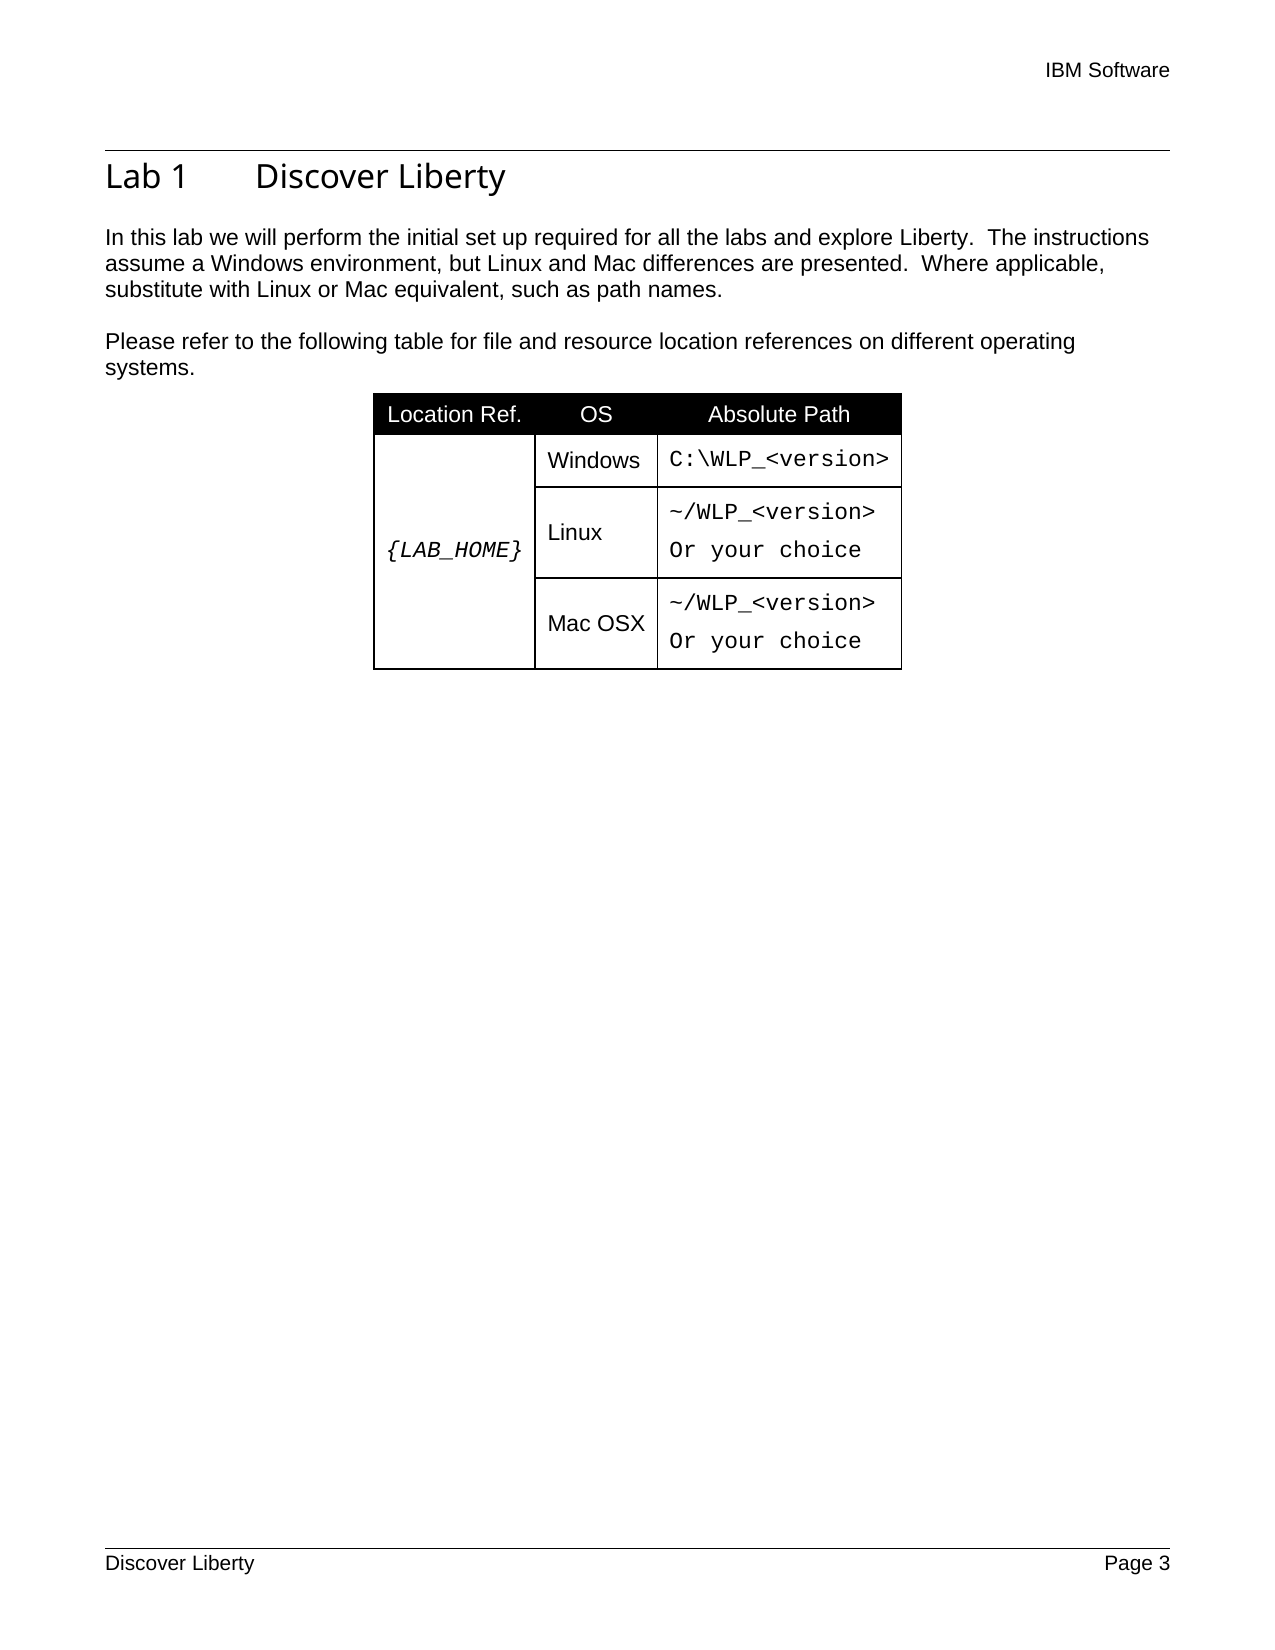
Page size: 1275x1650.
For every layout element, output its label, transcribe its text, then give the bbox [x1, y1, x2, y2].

table_cell {LAB_HOME} [375, 435, 534, 668]
text In this lab we will perform the initial set up required for all the labs and explore Liberty. The instructions assume a Windows environment, but Linux and Mac differences are presented. Where applicable, substitute with Linux or Mac equivalent, such as path names. [105, 223, 1170, 303]
table_cell ~/WLP_<version> Or your choice [658, 579, 901, 668]
table_cell Mac OSX [536, 579, 657, 668]
table_cell Linux [536, 488, 657, 577]
table_cell Windows [536, 435, 657, 486]
table_header Absolute Path [658, 395, 901, 433]
text Please refer to the following table for file and resource location references on different operating systems. [105, 328, 1170, 380]
table_cell ~/WLP_<version> Or your choice [658, 488, 901, 577]
table_header Location Ref. [375, 395, 534, 433]
table_cell C:\WLP_<version> [658, 435, 901, 486]
table_header OS [536, 395, 657, 433]
subtitle Discover Liberty [105, 151, 1170, 198]
